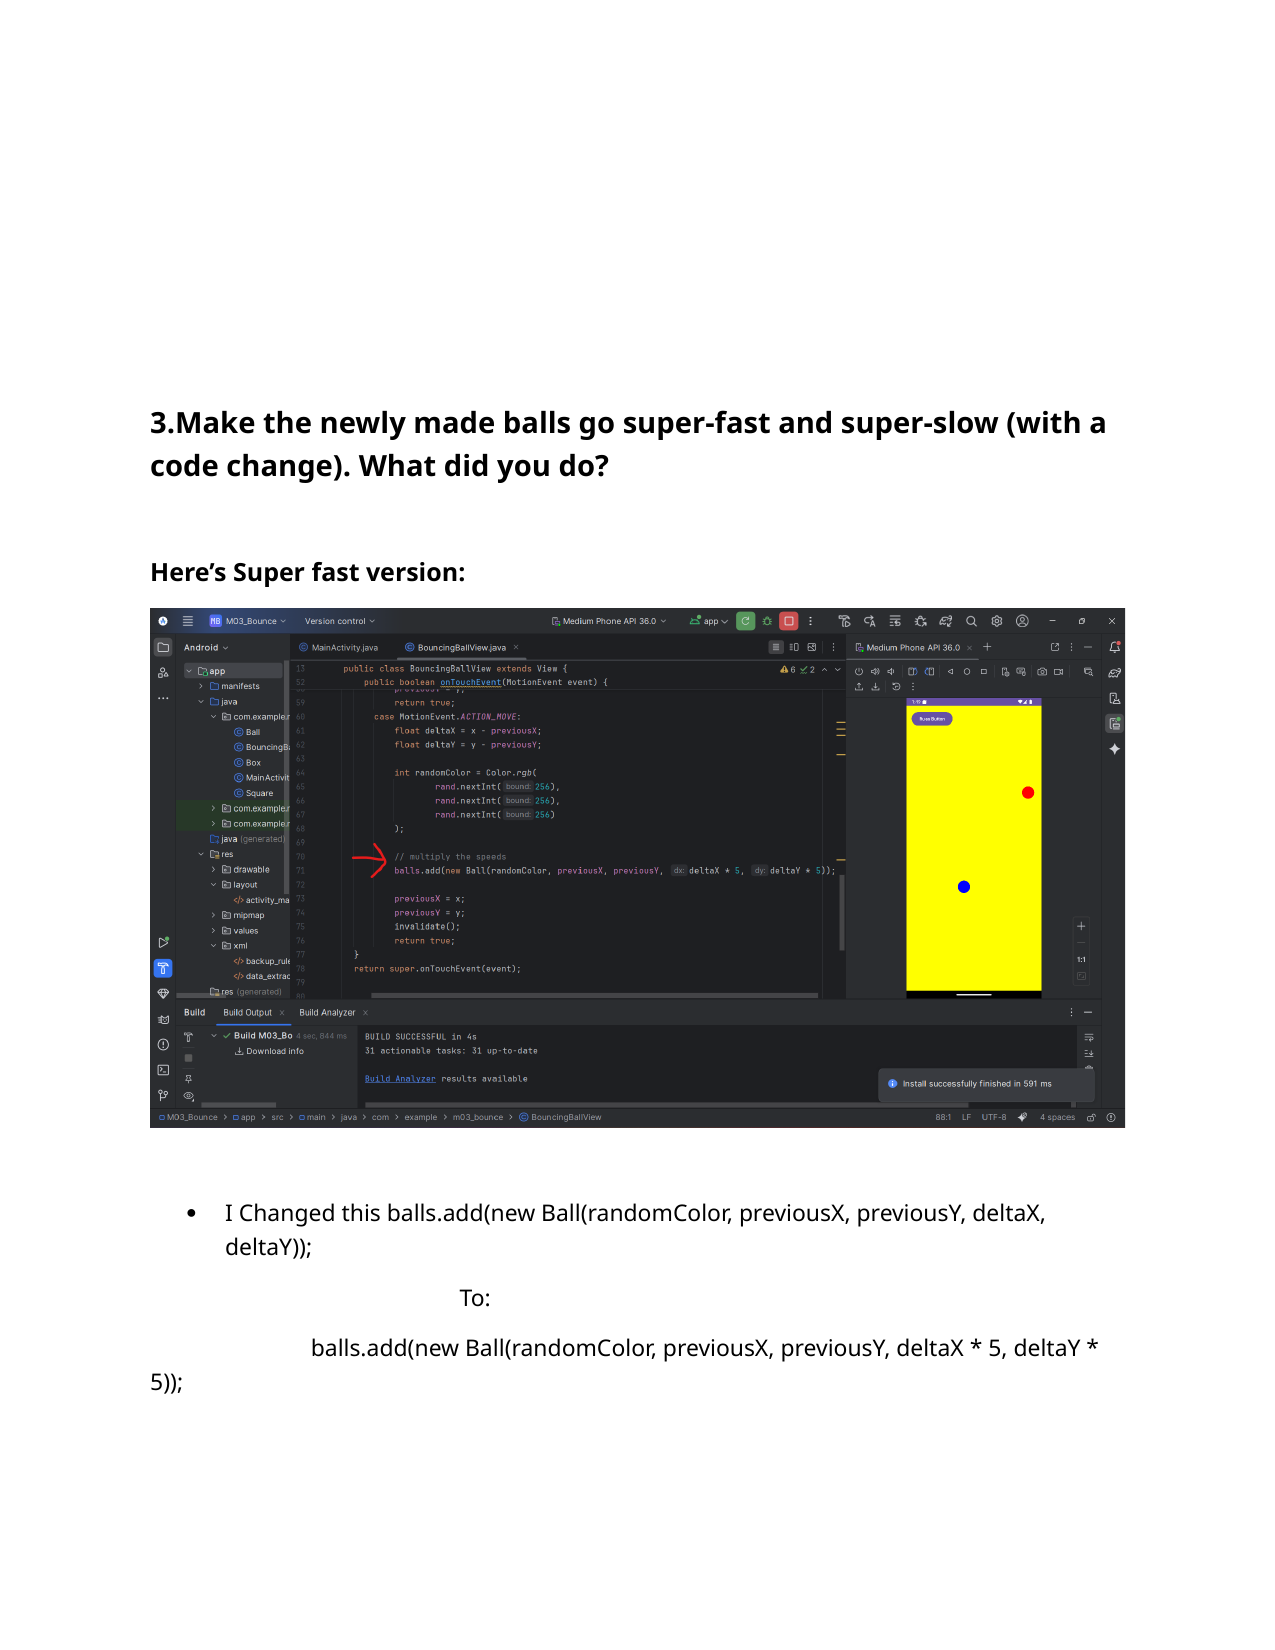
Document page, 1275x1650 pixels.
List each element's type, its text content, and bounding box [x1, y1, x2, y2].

text balls.add(new Ball(randomColor, previousX, previousY, deltaX * 5, deltaY * 5)); [150, 1332, 1125, 1397]
text To: [150, 1282, 1125, 1313]
text 3.Make the newly made balls go super-fast and super-slow (with a code change). What did you do? [150, 402, 1125, 484]
picture [150, 608, 1125, 1128]
list I Changed this balls.add(new Ball(randomColor, previousX, previousY, deltaX, deltaY)); [187, 1197, 1125, 1262]
text Here’s Super fast version: [150, 555, 1125, 589]
